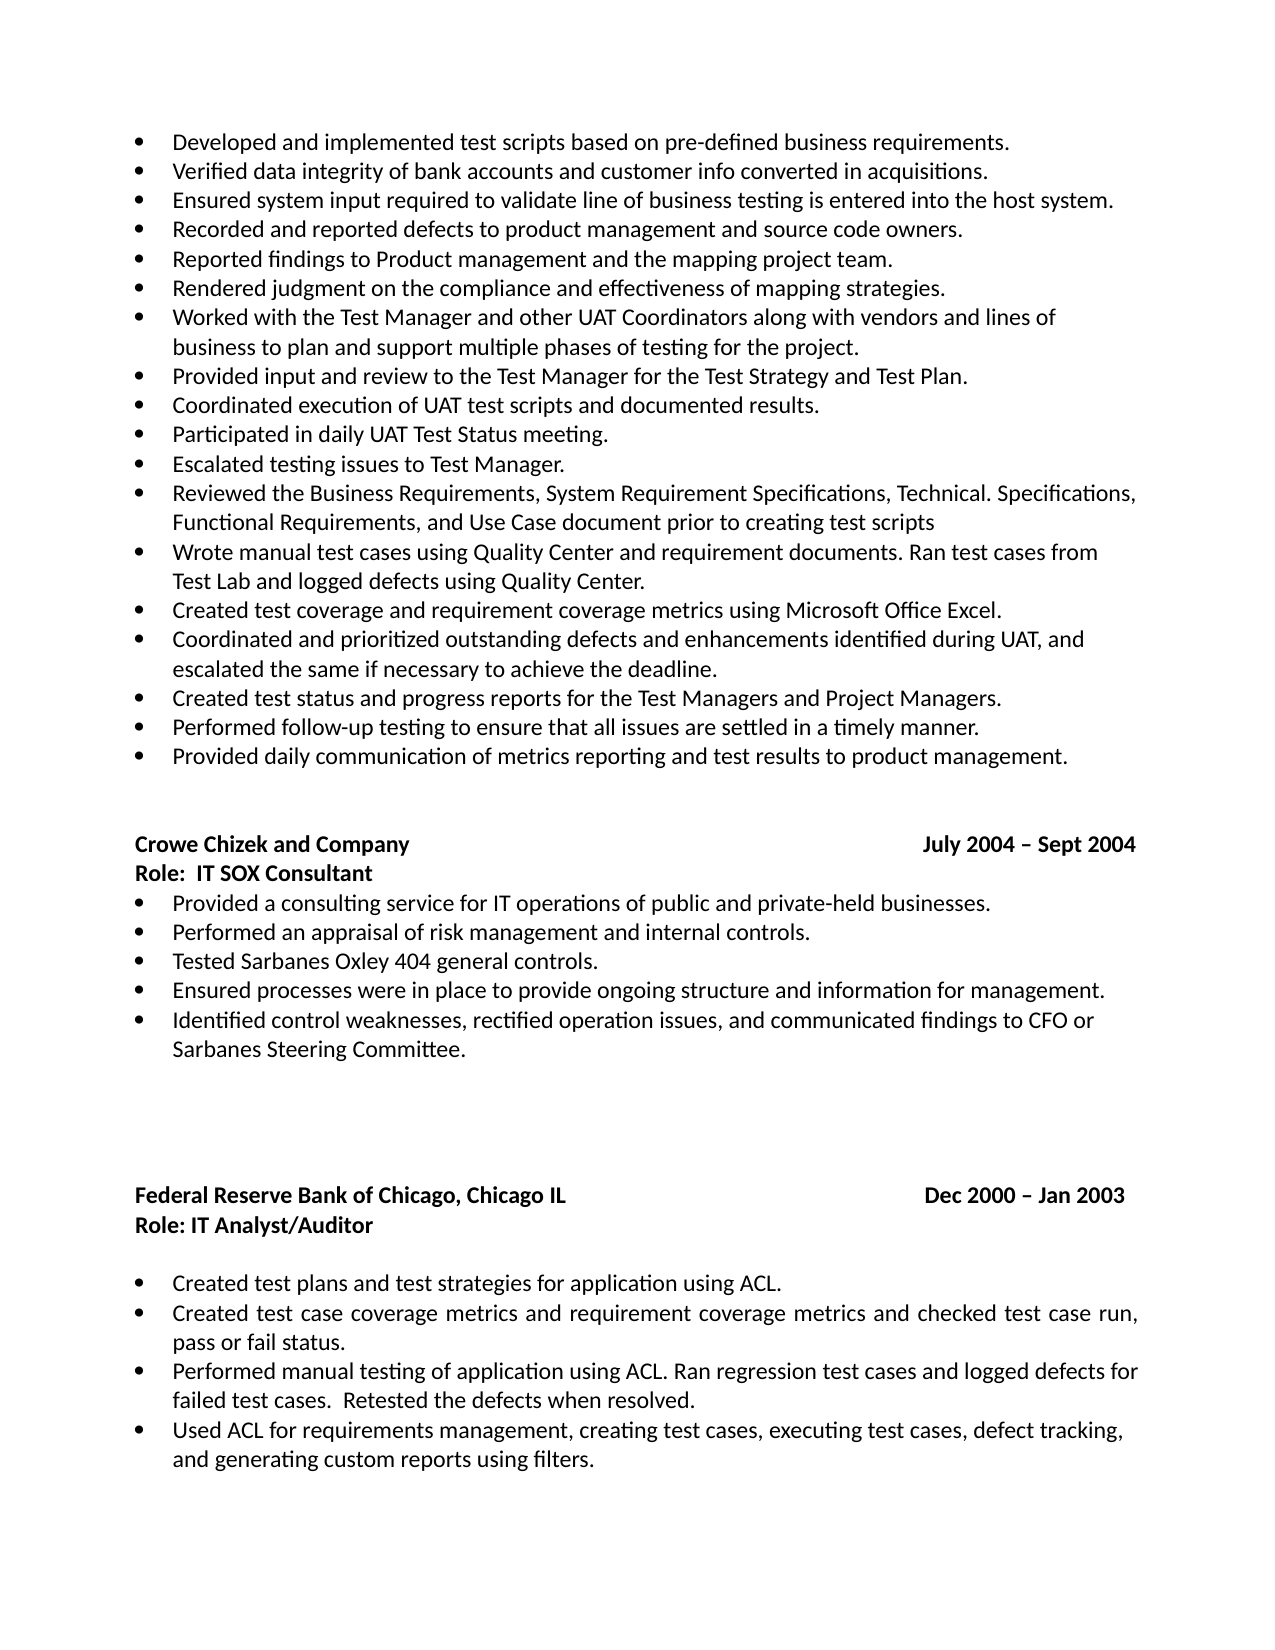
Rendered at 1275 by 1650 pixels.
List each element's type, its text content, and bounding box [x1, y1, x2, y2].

text Role: IT Analyst/Auditor [135, 1210, 1140, 1239]
text Crowe Chizek and Company July 2004 – Sept 2004 [135, 829, 1140, 858]
list Created test status and progress reports for the Test Managers and Project Managers. [135, 683, 1140, 712]
list Escalated testing issues to Test Manager. [135, 449, 1140, 478]
list Created test plans and test strategies for application using ACL. [135, 1268, 1140, 1298]
list Ensured processes were in place to provide ongoing structure and information for management. [135, 976, 1140, 1005]
list Identified control weaknesses, rectified operation issues, and communicated findings to CFO or Sarbanes Steering Committee. [135, 1005, 1140, 1063]
list Reported findings to Product management and the mapping project team. [135, 244, 1140, 273]
list Wrote manual test cases using Quality Center and requirement documents. Ran test cases from Test Lab and logged defects using Quality Center. [135, 537, 1140, 595]
list Worked with the Test Manager and other UAT Coordinators along with vendors and lines of business to plan and support multiple phases of testing for the project. [135, 302, 1140, 361]
list Tested Sarbanes Oxley 404 general controls. [135, 946, 1140, 976]
list Reviewed the Business Requirements, System Requirement Specifications, Technical. Specifications, Functional Requirements, and Use Case document prior to creating test scripts [135, 478, 1140, 537]
list Provided a consulting service for IT operations of public and private-held businesses. [135, 888, 1140, 917]
text Federal Reserve Bank of Chicago, Chicago IL Dec 2000 – Jan 2003 [135, 1181, 1140, 1210]
list Provided daily communication of metrics reporting and test results to product management. [135, 741, 1140, 771]
list Verified data integrity of bank accounts and customer info converted in acquisitions. [135, 156, 1140, 185]
list Performed follow-up testing to ensure that all issues are settled in a timely manner. [135, 712, 1140, 741]
list Created test coverage and requirement coverage metrics using Microsoft Office Excel. [135, 595, 1140, 624]
list Used ACL for requirements management, creating test cases, executing test cases, defect tracking, and generating custom reports using filters. [135, 1415, 1140, 1473]
text Role: IT SOX Consultant [135, 858, 1140, 888]
list Created test case coverage metrics and requirement coverage metrics and checked test case run, pass or fail status. [135, 1298, 1140, 1356]
list Provided input and review to the Test Manager for the Test Strategy and Test Plan. [135, 361, 1140, 390]
list Performed manual testing of application using ACL. Ran regression test cases and logged defects for failed test cases. Retested the defects when resolved. [135, 1356, 1140, 1415]
list Performed an appraisal of risk management and internal controls. [135, 917, 1140, 946]
list Coordinated and prioritized outstanding defects and enhancements identified during UAT, and escalated the same if necessary to achieve the deadline. [135, 624, 1140, 683]
list Coordinated execution of UAT test scripts and documented results. [135, 390, 1140, 419]
list Ensured system input required to validate line of business testing is entered into the host system. [135, 185, 1140, 214]
list Rendered judgment on the compliance and effectiveness of mapping strategies. [135, 273, 1140, 302]
list Participated in daily UAT Test Status meeting. [135, 419, 1140, 449]
list Recorded and reported defects to product management and source code owners. [135, 214, 1140, 244]
list Developed and implemented test scripts based on pre-defined business requirements. [135, 127, 1140, 156]
